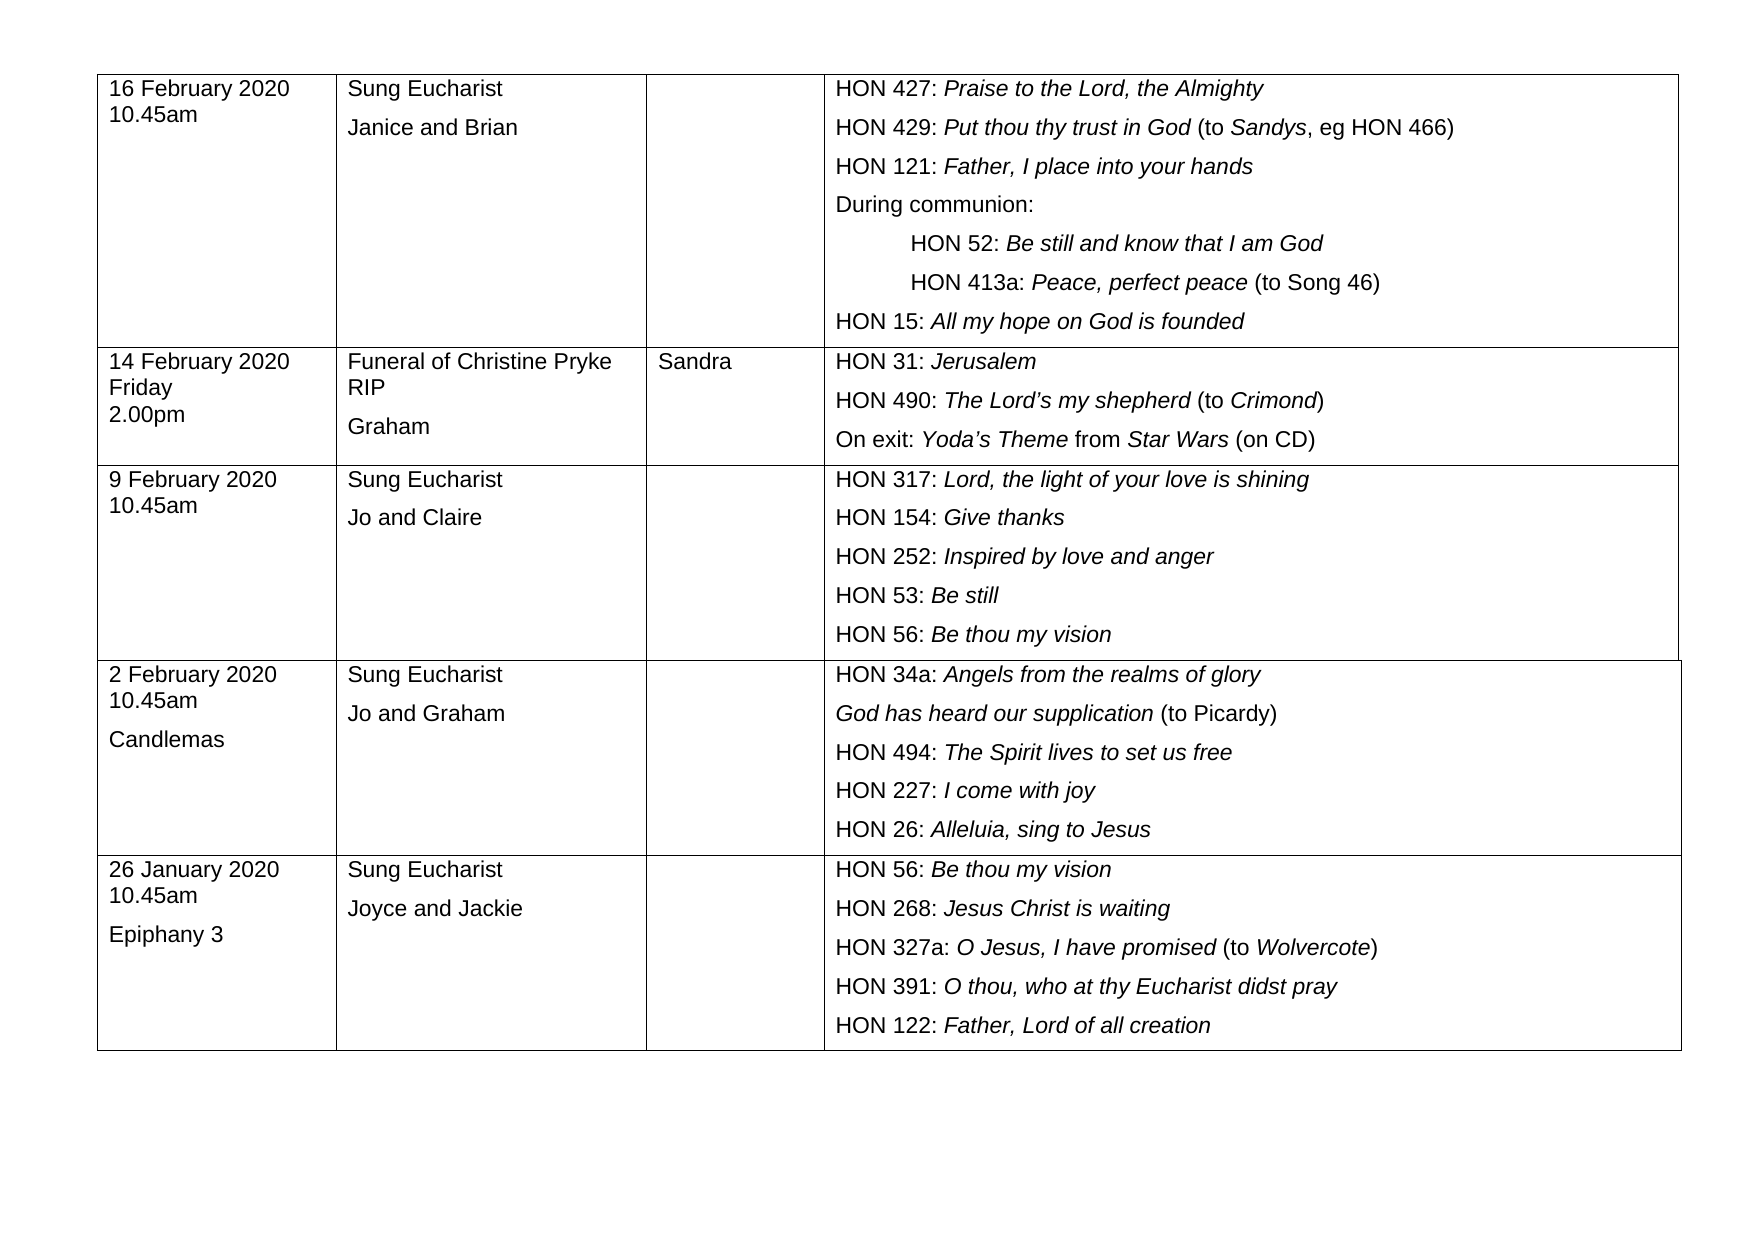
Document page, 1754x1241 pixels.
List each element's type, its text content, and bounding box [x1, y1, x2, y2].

table_cell [647, 661, 824, 855]
table_cell 26 January 2020 10.45am Epiphany 3 [98, 856, 336, 1050]
table_cell Sung Eucharist Jo and Claire [337, 466, 646, 660]
table_cell Sung Eucharist Joyce and Jackie [337, 856, 646, 1050]
table_cell HON 317: Lord, the light of your love is shining HON 154: Give thanks HON 252: Inspired by love and anger HON 53: Be still HON 56: Be thou my vision [825, 466, 1678, 660]
table_cell [647, 856, 824, 1050]
table_cell Funeral of Christine Pryke RIP Graham [337, 348, 646, 464]
table_cell HON 427: Praise to the Lord, the Almighty HON 429: Put thou thy trust in God (to Sandys, eg HON 466) HON 121: Father, I place into your hands During communion: HON 52: Be still and know that I am God HON 413a: Peace, perfect peace (to Song 46) HON 15: All my hope on God is founded [825, 75, 1678, 347]
table_cell [647, 466, 824, 660]
table_cell Sung Eucharist Jo and Graham [337, 661, 646, 855]
table_cell 16 February 2020 10.45am [98, 75, 336, 347]
table_cell Sandra [647, 348, 824, 464]
table_cell HON 31: Jerusalem HON 490: The Lord’s my shepherd (to Crimond) On exit: Yoda’s Theme from Star Wars (on CD) [825, 348, 1678, 464]
table_cell Sung Eucharist Janice and Brian [337, 75, 646, 347]
table_cell [647, 75, 824, 347]
table_cell 9 February 2020 10.45am [98, 466, 336, 660]
table_cell 14 February 2020 Friday 2.00pm [98, 348, 336, 464]
table_cell HON 34a: Angels from the realms of glory God has heard our supplication (to Picardy) HON 494: The Spirit lives to set us free HON 227: I come with joy HON 26: Alleluia, sing to Jesus [825, 661, 1681, 855]
table_cell 2 February 2020 10.45am Candlemas [98, 661, 336, 855]
table_cell HON 56: Be thou my vision HON 268: Jesus Christ is waiting HON 327a: O Jesus, I have promised (to Wolvercote) HON 391: O thou, who at thy Eucharist didst pray HON 122: Father, Lord of all creation [825, 856, 1681, 1050]
